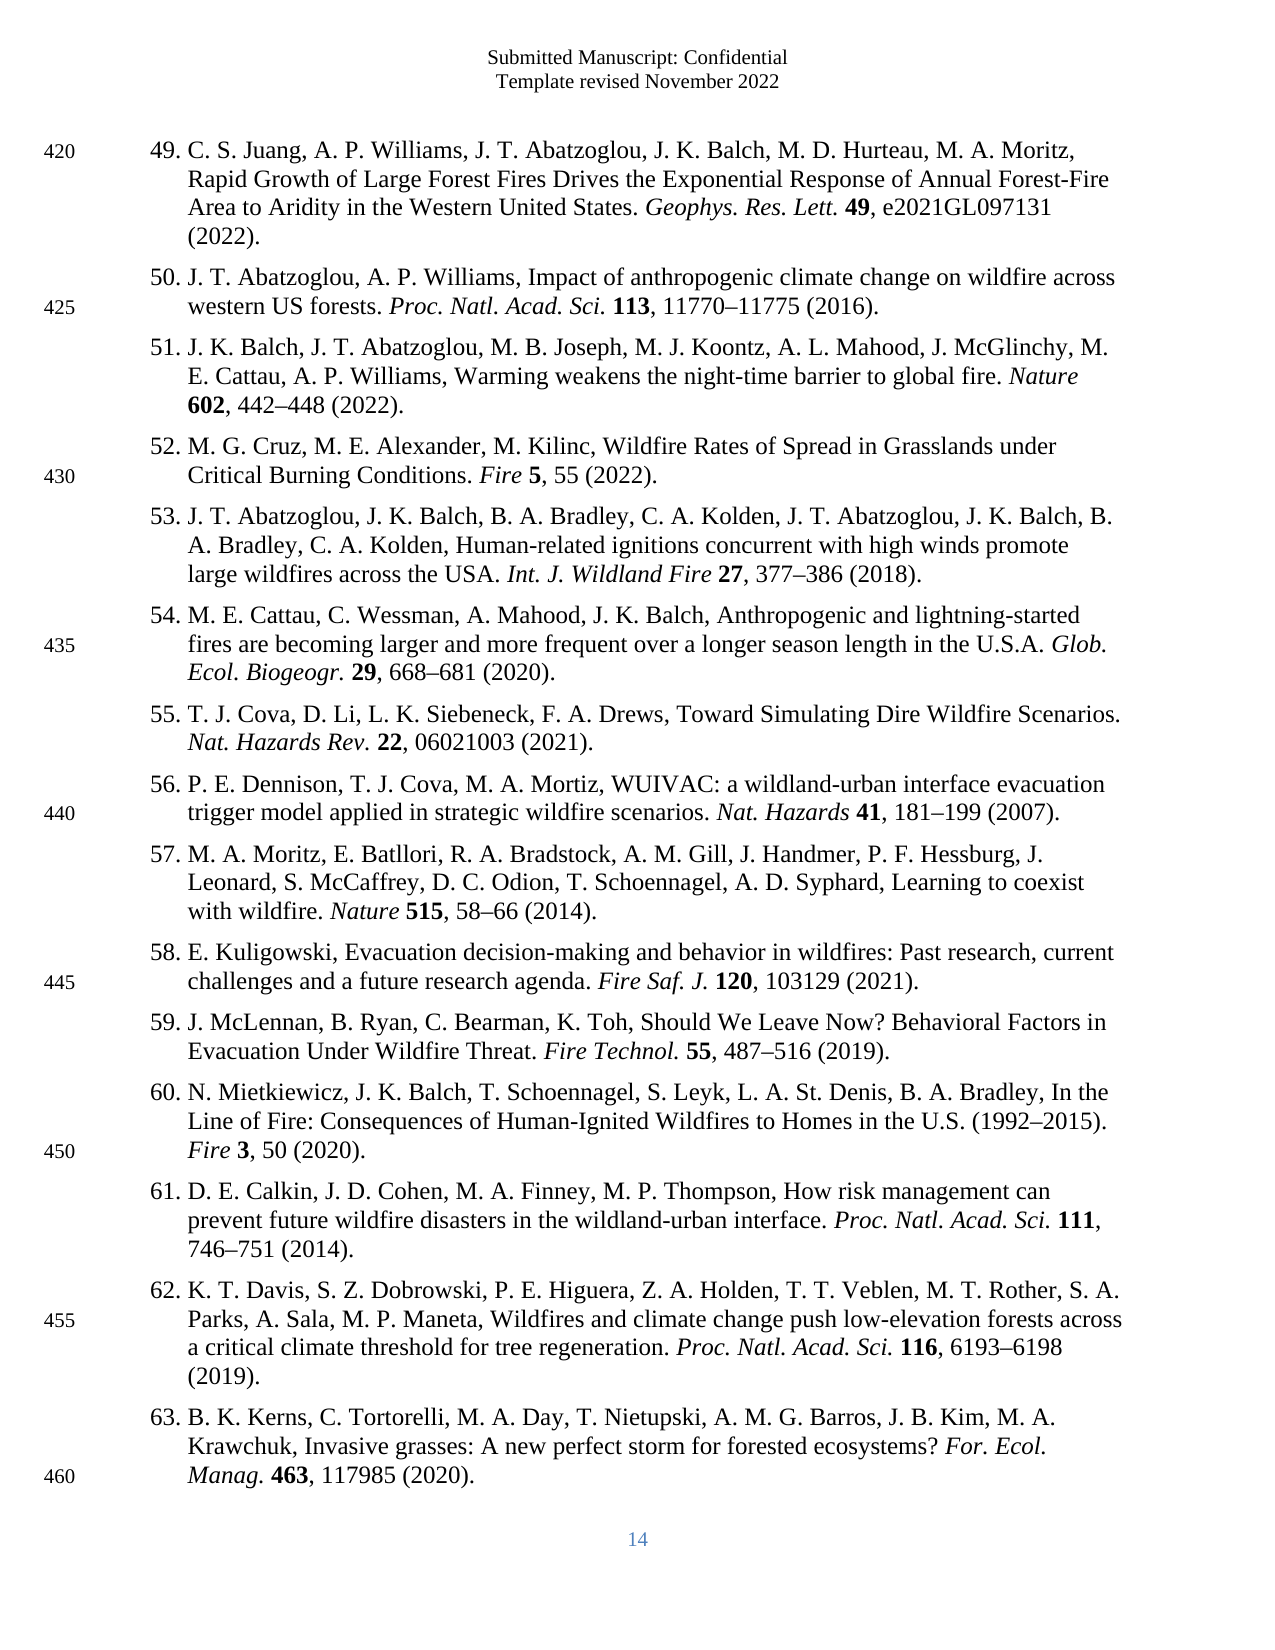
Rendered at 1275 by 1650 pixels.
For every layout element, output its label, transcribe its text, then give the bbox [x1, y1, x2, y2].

list M. G. Cruz, M. E. Alexander, M. Kilinc, Wildfire Rates of Spread in Grasslands under Critical Burning Conditions. Fire 5, 55 (2022). [150, 431, 1125, 489]
list N. Mietkiewicz, J. K. Balch, T. Schoennagel, S. Leyk, L. A. St. Denis, B. A. Bradley, In the Line of Fire: Consequences of Human-Ignited Wildfires to Homes in the U.S. (1992–2015). Fire 3, 50 (2020). [150, 1077, 1125, 1164]
list J. T. Abatzoglou, A. P. Williams, Impact of anthropogenic climate change on wildfire across western US forests. Proc. Natl. Acad. Sci. 113, 11770–11775 (2016). [150, 262, 1125, 320]
list K. T. Davis, S. Z. Dobrowski, P. E. Higuera, Z. A. Holden, T. T. Veblen, M. T. Rother, S. A. Parks, A. Sala, M. P. Maneta, Wildfires and climate change push low-elevation forests across a critical climate threshold for tree regeneration. Proc. Natl. Acad. Sci. 116, 6193–6198 (2019). [150, 1275, 1125, 1390]
list J. McLennan, B. Ryan, C. Bearman, K. Toh, Should We Leave Now? Behavioral Factors in Evacuation Under Wildfire Threat. Fire Technol. 55, 487–516 (2019). [150, 1007, 1125, 1065]
list T. J. Cova, D. Li, L. K. Siebeneck, F. A. Drews, Toward Simulating Dire Wildfire Scenarios. Nat. Hazards Rev. 22, 06021003 (2021). [150, 699, 1125, 756]
list E. Kuligowski, Evacuation decision-making and behavior in wildfires: Past research, current challenges and a future research agenda. Fire Saf. J. 120, 103129 (2021). [150, 937, 1125, 995]
list J. T. Abatzoglou, J. K. Balch, B. A. Bradley, C. A. Kolden, J. T. Abatzoglou, J. K. Balch, B. A. Bradley, C. A. Kolden, Human-related ignitions concurrent with high winds promote large wildfires across the USA. Int. J. Wildland Fire 27, 377–386 (2018). [150, 501, 1125, 587]
list M. A. Moritz, E. Batllori, R. A. Bradstock, A. M. Gill, J. Handmer, P. F. Hessburg, J. Leonard, S. McCaffrey, D. C. Odion, T. Schoennagel, A. D. Syphard, Learning to coexist with wildfire. Nature 515, 58–66 (2014). [150, 839, 1125, 925]
list C. S. Juang, A. P. Williams, J. T. Abatzoglou, J. K. Balch, M. D. Hurteau, M. A. Moritz, Rapid Growth of Large Forest Fires Drives the Exponential Response of Annual Forest‐Fire Area to Aridity in the Western United States. Geophys. Res. Lett. 49, e2021GL097131 (2022). [150, 135, 1125, 250]
list M. E. Cattau, C. Wessman, A. Mahood, J. K. Balch, Anthropogenic and lightning‐started fires are becoming larger and more frequent over a longer season length in the U.S.A. Glob. Ecol. Biogeogr. 29, 668–681 (2020). [150, 600, 1125, 686]
list D. E. Calkin, J. D. Cohen, M. A. Finney, M. P. Thompson, How risk management can prevent future wildfire disasters in the wildland-urban interface. Proc. Natl. Acad. Sci. 111, 746–751 (2014). [150, 1176, 1125, 1262]
list J. K. Balch, J. T. Abatzoglou, M. B. Joseph, M. J. Koontz, A. L. Mahood, J. McGlinchy, M. E. Cattau, A. P. Williams, Warming weakens the night-time barrier to global fire. Nature 602, 442–448 (2022). [150, 332, 1125, 419]
list P. E. Dennison, T. J. Cova, M. A. Mortiz, WUIVAC: a wildland-urban interface evacuation trigger model applied in strategic wildfire scenarios. Nat. Hazards 41, 181–199 (2007). [150, 769, 1125, 826]
list B. K. Kerns, C. Tortorelli, M. A. Day, T. Nietupski, A. M. G. Barros, J. B. Kim, M. A. Krawchuk, Invasive grasses: A new perfect storm for forested ecosystems? For. Ecol. Manag. 463, 117985 (2020). [150, 1402, 1125, 1489]
